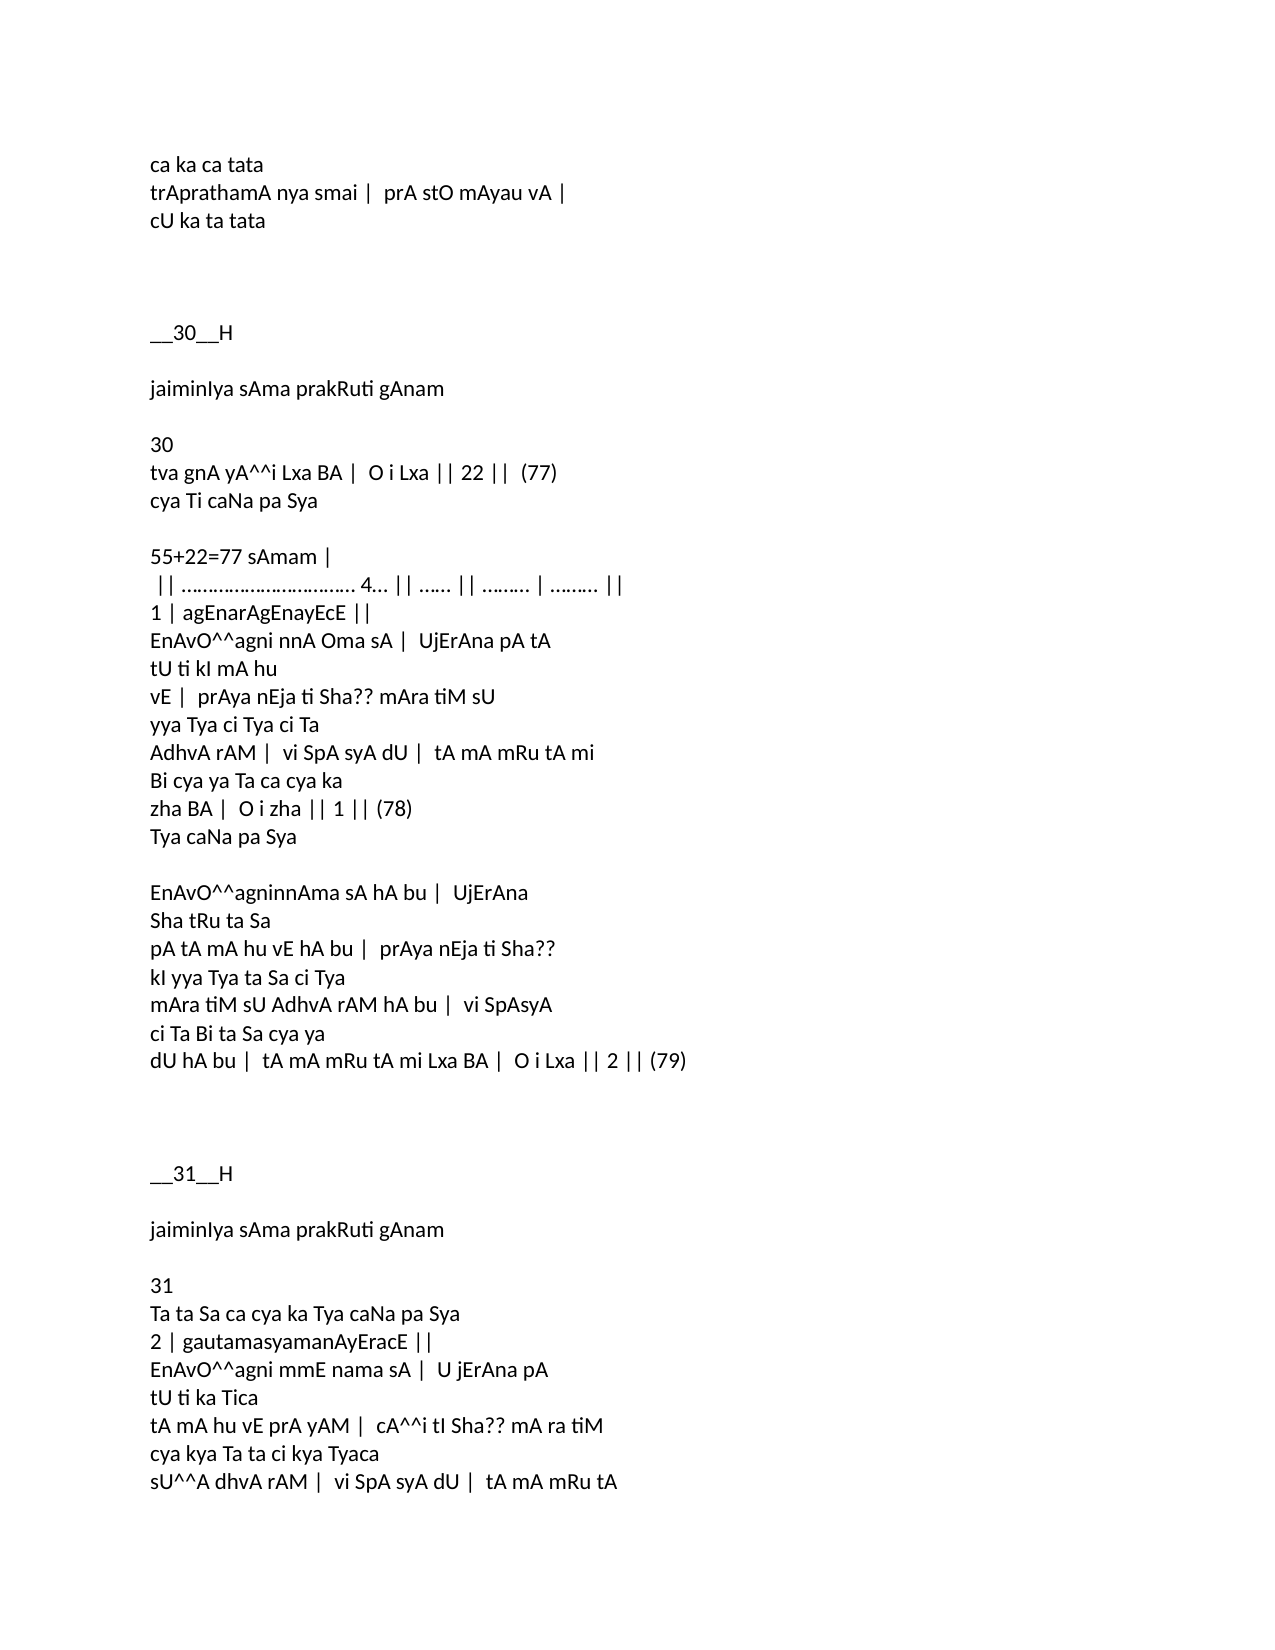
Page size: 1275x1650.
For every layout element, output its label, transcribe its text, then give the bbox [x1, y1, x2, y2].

text Sha tRu ta Sa [150, 907, 1125, 934]
text zha BA | O i zha || 1 || (78) [150, 794, 1125, 822]
text 55+22=77 sAmam | [150, 542, 1125, 570]
text EnAvO^^agni nnA Oma sA | UjErAna pA tA [150, 626, 1125, 654]
text pA tA mA hu vE hA bu | prAya nEja ti Sha?? [150, 934, 1125, 963]
text cU ka ta tata [150, 206, 1125, 234]
text __30__H [150, 318, 1125, 346]
text sU^^A dhvA rAM | vi SpA syA dU | tA mA mRu tA [150, 1467, 1125, 1495]
text kI yya Tya ta Sa ci Tya [150, 963, 1125, 991]
text trAprathamA nya smai | prA stO mAyau vA | [150, 178, 1125, 206]
text jaiminIya sAma prakRuti gAnam [150, 374, 1125, 402]
text ca ka ca tata [150, 150, 1125, 178]
text EnAvO^^agninnAma sA hA bu | UjErAna [150, 878, 1125, 907]
text ci Ta Bi ta Sa cya ya [150, 1019, 1125, 1047]
text 31 [150, 1271, 1125, 1299]
text jaiminIya sAma prakRuti gAnam [150, 1215, 1125, 1243]
text AdhvA rAM | vi SpA syA dU | tA mA mRu tA mi [150, 738, 1125, 766]
text 2 | gautamasyamanAyEracE || [150, 1327, 1125, 1355]
text mAra tiM sU AdhvA rAM hA bu | vi SpAsyA [150, 991, 1125, 1019]
text yya Tya ci Tya ci Ta [150, 710, 1125, 738]
text || …………………………… 4… || …… || ……… | ……… || [150, 570, 1125, 598]
text tva gnA yA^^i Lxa BA | O i Lxa || 22 || (77) [150, 458, 1125, 486]
text tU ti ka Tica [150, 1383, 1125, 1411]
text Tya caNa pa Sya [150, 822, 1125, 851]
text cya kya Ta ta ci kya Tyaca [150, 1439, 1125, 1467]
text __31__H [150, 1159, 1125, 1187]
text tA mA hu vE prA yAM | cA^^i tI Sha?? mA ra tiM [150, 1411, 1125, 1439]
text 30 [150, 430, 1125, 458]
text dU hA bu | tA mA mRu tA mi Lxa BA | O i Lxa || 2 || (79) [150, 1047, 1125, 1075]
text tU ti kI mA hu [150, 654, 1125, 682]
text vE | prAya nEja ti Sha?? mAra tiM sU [150, 682, 1125, 710]
text Bi cya ya Ta ca cya ka [150, 766, 1125, 794]
text EnAvO^^agni mmE nama sA | U jErAna pA [150, 1355, 1125, 1383]
text cya Ti caNa pa Sya [150, 486, 1125, 514]
text 1 | agEnarAgEnayEcE || [150, 598, 1125, 626]
text Ta ta Sa ca cya ka Tya caNa pa Sya [150, 1299, 1125, 1327]
